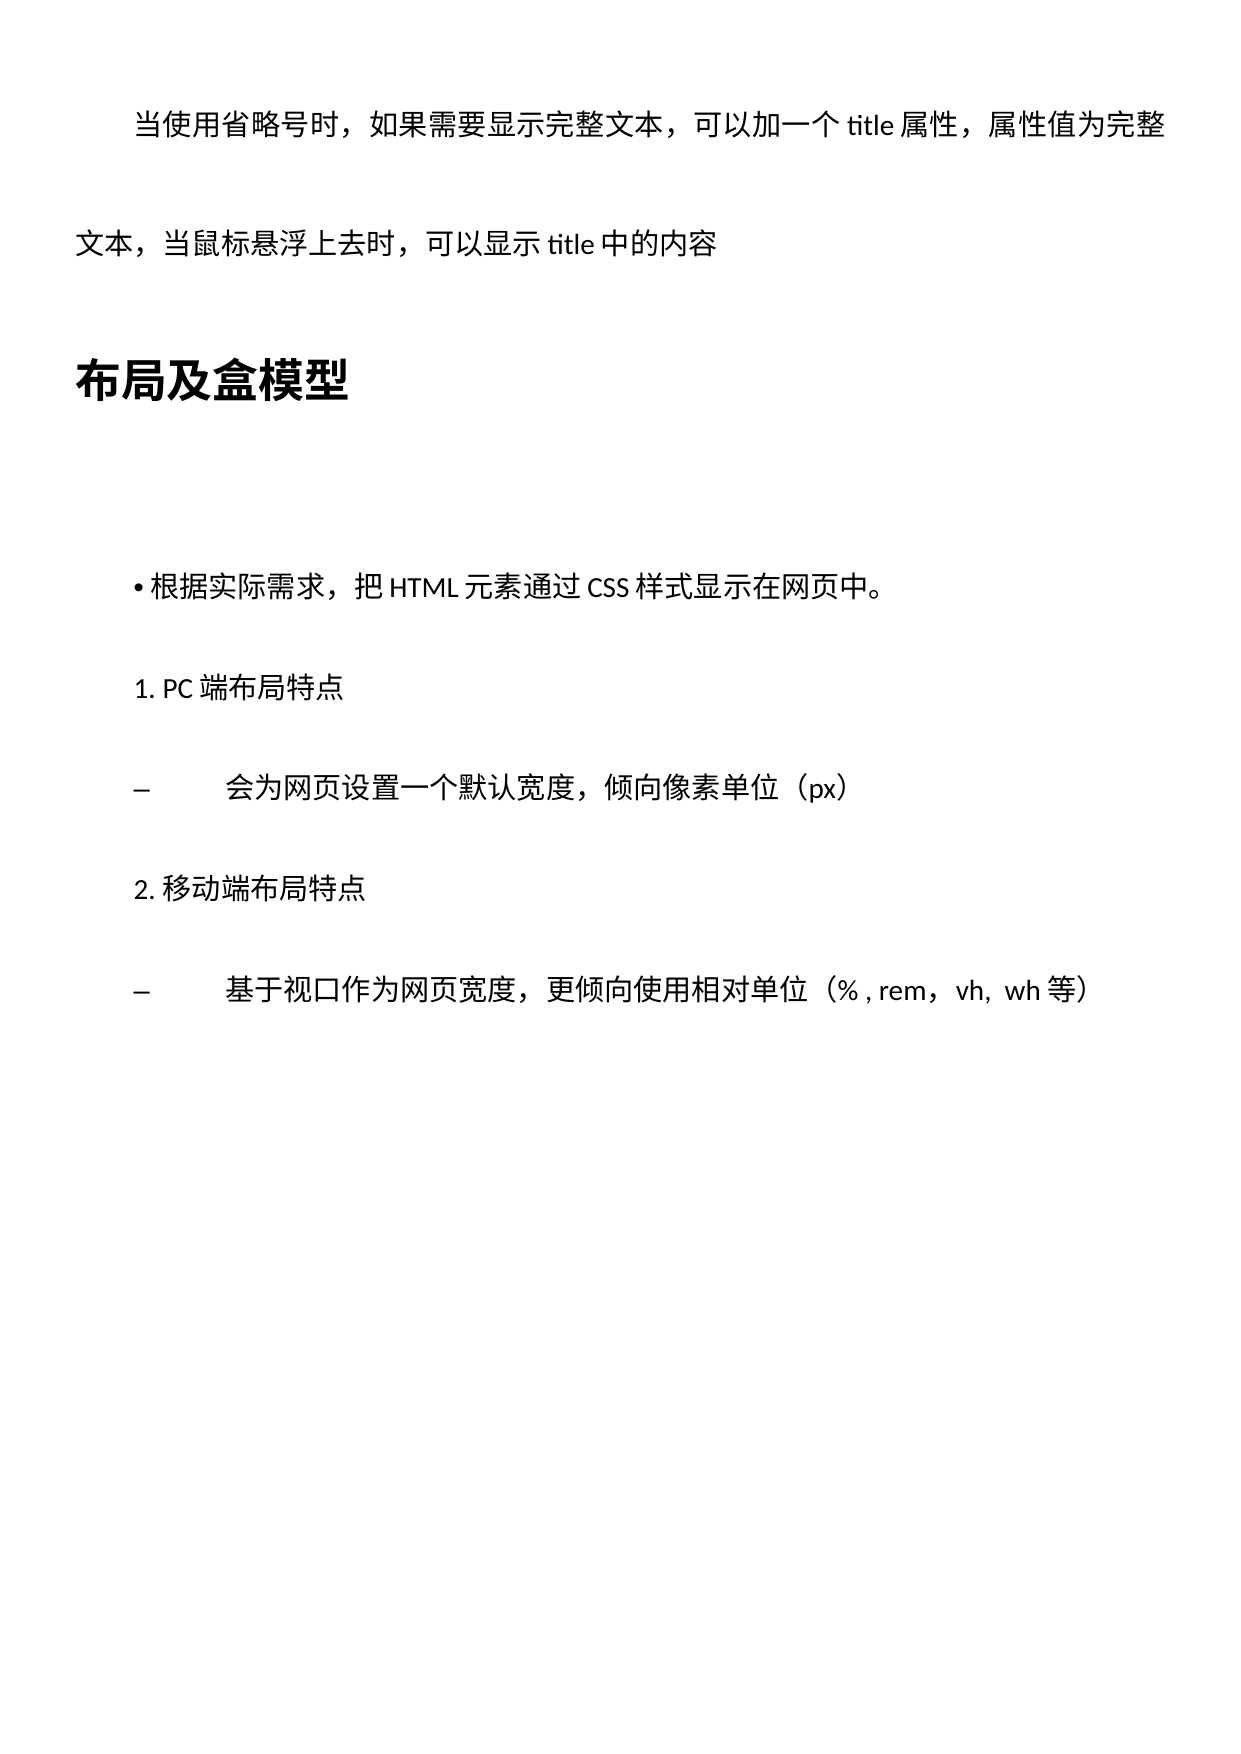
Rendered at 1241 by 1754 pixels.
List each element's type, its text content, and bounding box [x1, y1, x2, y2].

list 基于视口作为网页宽度，更倾向使用相对单位（% , rem，vh, wh 等） [75, 948, 1165, 1027]
list 移动端布局特点 [75, 847, 1165, 926]
list 根据实际需求，把HTML元素通过CSS样式显示在网页中。 [75, 546, 1165, 625]
text 当使用省略号时，如果需要显示完整文本，可以加一个title属性，属性值为完整文本，当鼠标悬浮上去时，可以显示title中的内容 [75, 83, 1165, 282]
subtitle 布局及盒模型 [75, 338, 1165, 418]
list 会为网页设置一个默认宽度，倾向像素单位（px） [75, 747, 1165, 826]
list PC端布局特点 [75, 646, 1165, 725]
